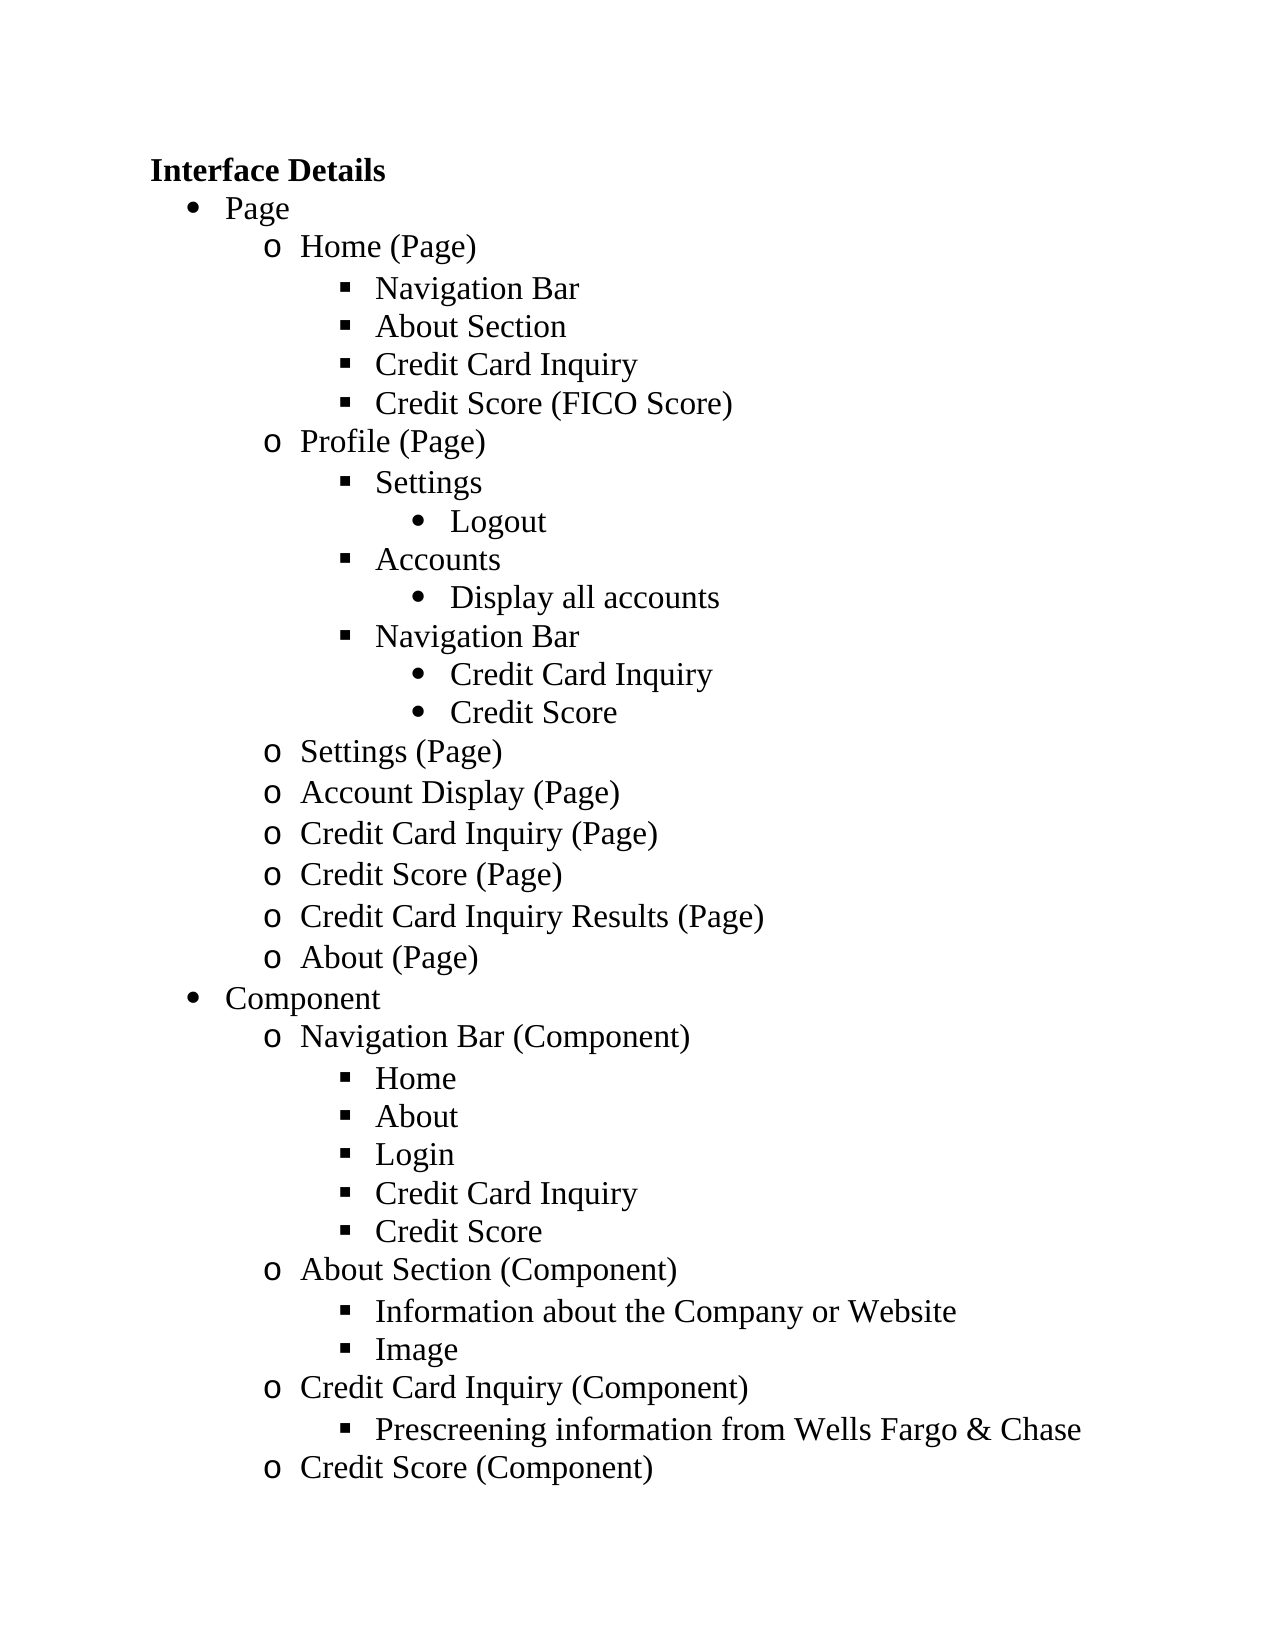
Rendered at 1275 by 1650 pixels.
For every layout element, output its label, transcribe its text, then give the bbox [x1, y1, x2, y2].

list Settings [337, 462, 1125, 501]
list Home [337, 1058, 1125, 1096]
list Credit Score [412, 692, 1125, 731]
list Credit Score [337, 1211, 1125, 1249]
list Home (Page) [262, 227, 1125, 268]
list Credit Score (Component) [262, 1447, 1125, 1488]
list Account Display (Page) [262, 772, 1125, 813]
list Navigation Bar [337, 268, 1125, 306]
list Credit Card Inquiry [337, 344, 1125, 383]
list Credit Score (FICO Score) [337, 383, 1125, 421]
list Credit Card Inquiry Results (Page) [262, 896, 1125, 937]
list Navigation Bar (Component) [262, 1017, 1125, 1058]
list About Section (Component) [262, 1249, 1125, 1291]
list Settings (Page) [262, 731, 1125, 772]
list About Section [337, 306, 1125, 344]
list Credit Card Inquiry [412, 654, 1125, 692]
list Prescreening information from Wells Fargo & Chase [337, 1409, 1125, 1447]
list Display all accounts [412, 577, 1125, 616]
list Accounts [337, 539, 1125, 577]
list About (Page) [262, 937, 1125, 978]
list Credit Card Inquiry (Component) [262, 1367, 1125, 1409]
list About [337, 1096, 1125, 1134]
list Profile (Page) [262, 421, 1125, 462]
list Credit Card Inquiry (Page) [262, 813, 1125, 854]
text Interface Details [150, 150, 1125, 188]
list Navigation Bar [337, 616, 1125, 654]
list Component [187, 978, 1125, 1017]
list Page [187, 188, 1125, 227]
list Login [337, 1134, 1125, 1173]
list Credit Card Inquiry [337, 1173, 1125, 1211]
list Information about the Company or Website [337, 1291, 1125, 1329]
list Logout [412, 501, 1125, 539]
list Image [337, 1329, 1125, 1367]
list Credit Score (Page) [262, 854, 1125, 896]
